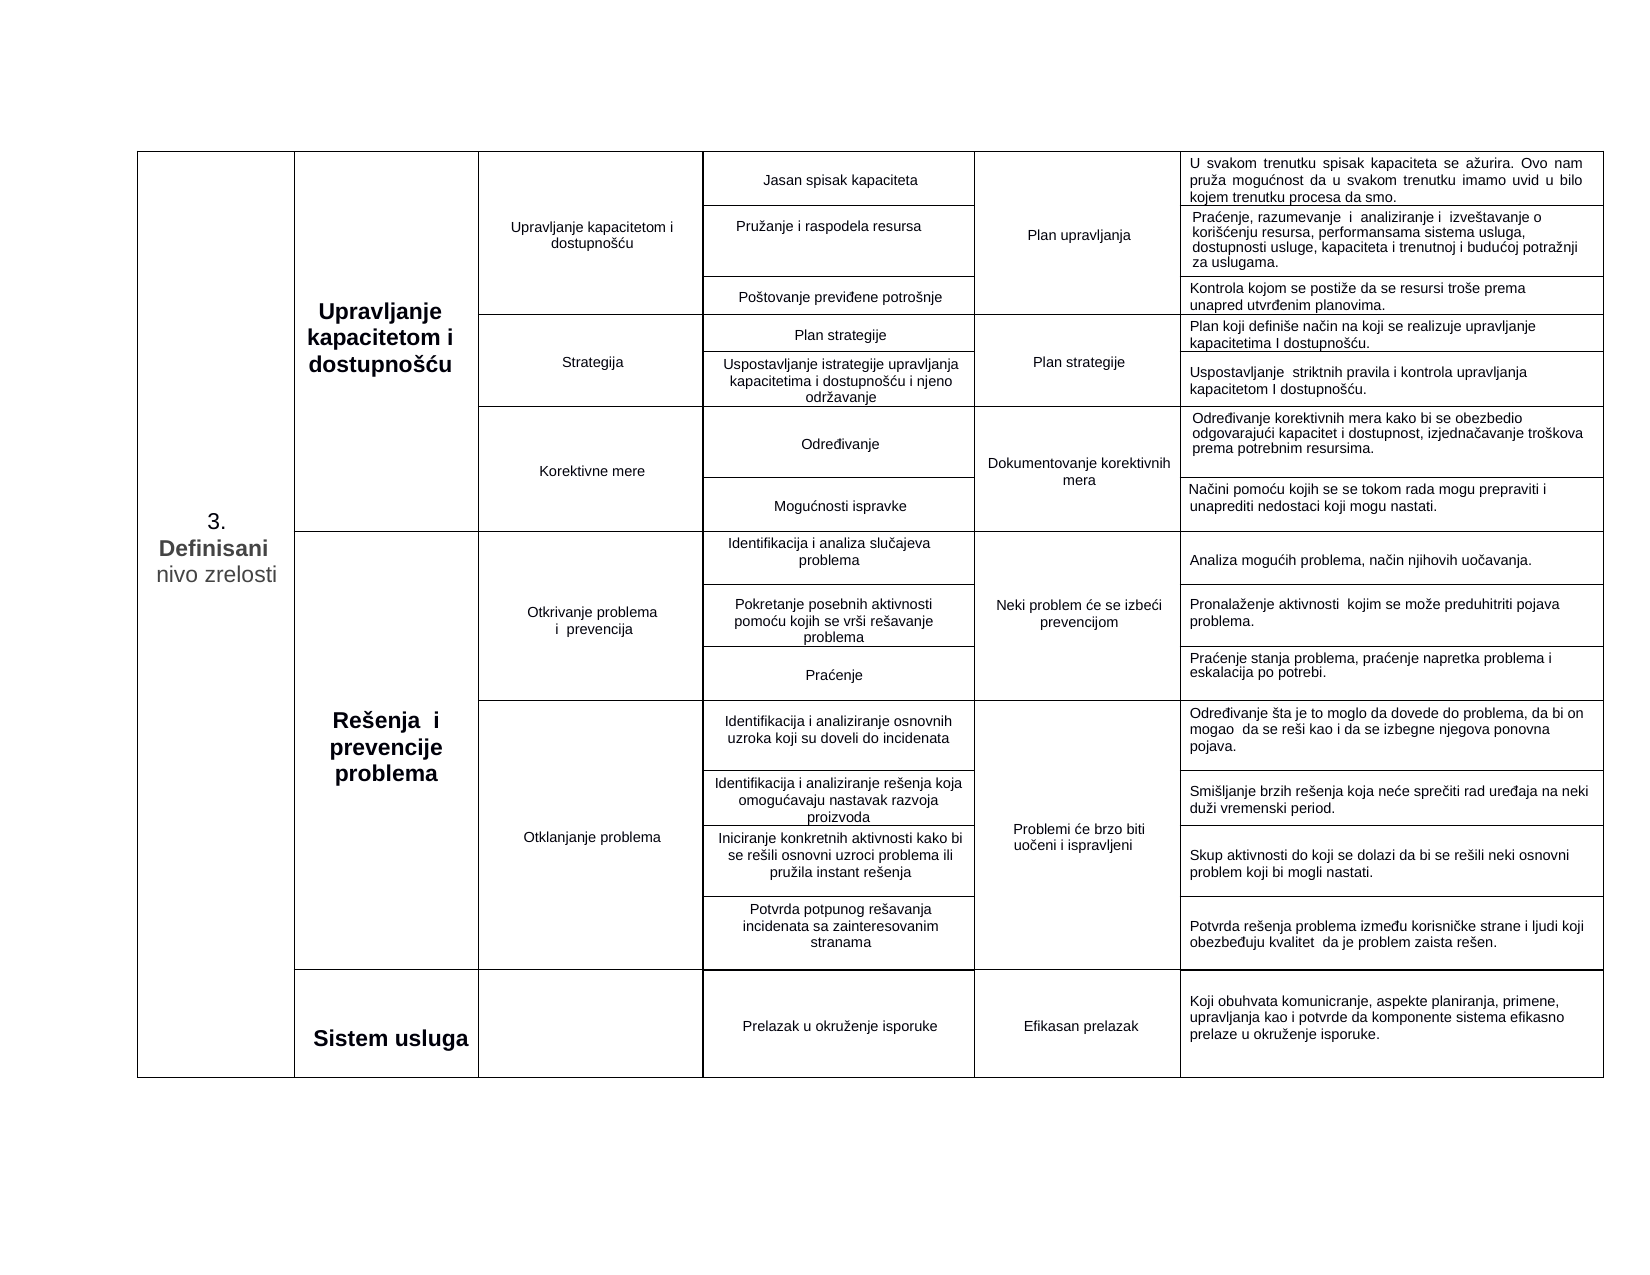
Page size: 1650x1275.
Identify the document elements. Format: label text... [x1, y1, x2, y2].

table_cell Pronalaženje aktivnosti kojim se može preduhitriti pojava problema. [1181, 585, 1603, 646]
table_cell Praćenje, razumevanje i analiziranje i izveštavanje o korišćenju resursa, performansama sistema usluga, dostupnosti usluge, kapaciteta i trenutnoj i budućoj potražnji za uslugama. [1181, 206, 1603, 276]
table_cell Plan strategije [704, 315, 974, 351]
table_header 3. Definisani nivo zrelosti [138, 152, 294, 1077]
table_cell Analiza mogućih problema, način njihovih uočavanja. [1181, 532, 1603, 584]
table_cell Otklanjanje problema [479, 701, 702, 969]
table_cell Identifikacija i analiza slučajeva problema [704, 532, 974, 584]
table_cell Potvrda potpunog rešavanja incidenata sa zainteresovanim stranama [704, 897, 974, 969]
table_cell Uspostavljanje striktnih pravila i kontrola upravljanja kapacitetom I dostupnošću. [1181, 352, 1603, 406]
table_cell Dokumentovanje korektivnih mera [975, 407, 1180, 531]
table_cell Efikasan prelazak [975, 970, 1180, 1077]
table_cell Pokretanje posebnih aktivnosti pomoću kojih se vrši rešavanje problema [704, 585, 974, 646]
table_header Upravljanje kapacitetom i dostupnošću [295, 152, 478, 531]
table_cell Načini pomoću kojih se se tokom rada mogu prepraviti i unaprediti nedostaci koji mogu nastati. [1181, 478, 1603, 531]
table_cell Određivanje [704, 407, 974, 477]
table_cell [479, 970, 702, 1077]
table_cell Plan strategije [975, 315, 1180, 406]
table_header U svakom trenutku spisak kapaciteta se ažurira. Ovo nam pruža mogućnost da u svakom trenutku imamo uvid u bilo kojem trenutku procesa da smo. [1181, 152, 1603, 205]
table_header Plan upravljanja [975, 152, 1180, 313]
table_cell Mogućnosti ispravke [704, 478, 974, 531]
table_cell Prelazak u okruženje isporuke [704, 971, 974, 1077]
table_cell Uspostavljanje istrategije upravljanja kapacitetima i dostupnošću i njeno održavanje [704, 352, 974, 406]
table_cell Strategija [479, 315, 702, 406]
table_cell Neki problem će se izbeći prevencijom [975, 532, 1180, 700]
table_cell Praćenje stanja problema, praćenje napretka problema i eskalacija po potrebi. [1181, 647, 1603, 700]
table_cell Otkrivanje problema i prevencija [479, 532, 702, 700]
table_cell Kontrola kojom se postiže da se resursi troše prema unapred utvrđenim planovima. [1181, 277, 1603, 313]
table_cell Koji obuhvata komunicranje, aspekte planiranja, primene, upravljanja kao i potvrde da komponente sistema efikasno prelaze u okruženje isporuke. [1181, 971, 1603, 1077]
table_cell Sistem usluga [295, 970, 478, 1077]
table_cell Iniciranje konkretnih aktivnosti kako bi se rešili osnovni uzroci problema ili pružila instant rešenja [704, 826, 974, 896]
table_cell Pružanje i raspodela resursa [704, 206, 974, 276]
table_cell Poštovanje previđene potrošnje [704, 277, 974, 313]
table_cell Praćenje [704, 647, 974, 700]
table_cell Skup aktivnosti do koji se dolazi da bi se rešili neki osnovni problem koji bi mogli nastati. [1181, 826, 1603, 896]
table_cell Određivanje šta je to moglo da dovede do problema, da bi on mogao da se reši kao i da se izbegne njegova ponovna pojava. [1181, 701, 1603, 770]
table_cell Korektivne mere [479, 407, 702, 531]
table_cell Problemi će brzo biti uočeni i ispravljeni [975, 701, 1180, 969]
table_cell Identifikacija i analiziranje osnovnih uzroka koji su doveli do incidenata [704, 701, 974, 770]
table_cell Rešenja i prevencije problema [295, 532, 478, 969]
table_cell Potvrda rešenja problema između korisničke strane i ljudi koji obezbeđuju kvalitet da je problem zaista rešen. [1181, 897, 1603, 969]
table_cell Plan koji definiše način na koji se realizuje upravljanje kapacitetima I dostupnošću. [1181, 315, 1603, 351]
table_header Jasan spisak kapaciteta [704, 152, 974, 205]
table_cell Smišljanje brzih rešenja koja neće sprečiti rad uređaja na neki duži vremenski period. [1181, 771, 1603, 825]
table_cell Identifikacija i analiziranje rešenja koja omogućavaju nastavak razvoja proizvoda [704, 771, 974, 825]
table_header Upravljanje kapacitetom i dostupnošću [479, 152, 702, 313]
table_cell Određivanje korektivnih mera kako bi se obezbedio odgovarajući kapacitet i dostupnost, izjednačavanje troškova prema potrebnim resursima. [1181, 407, 1603, 477]
